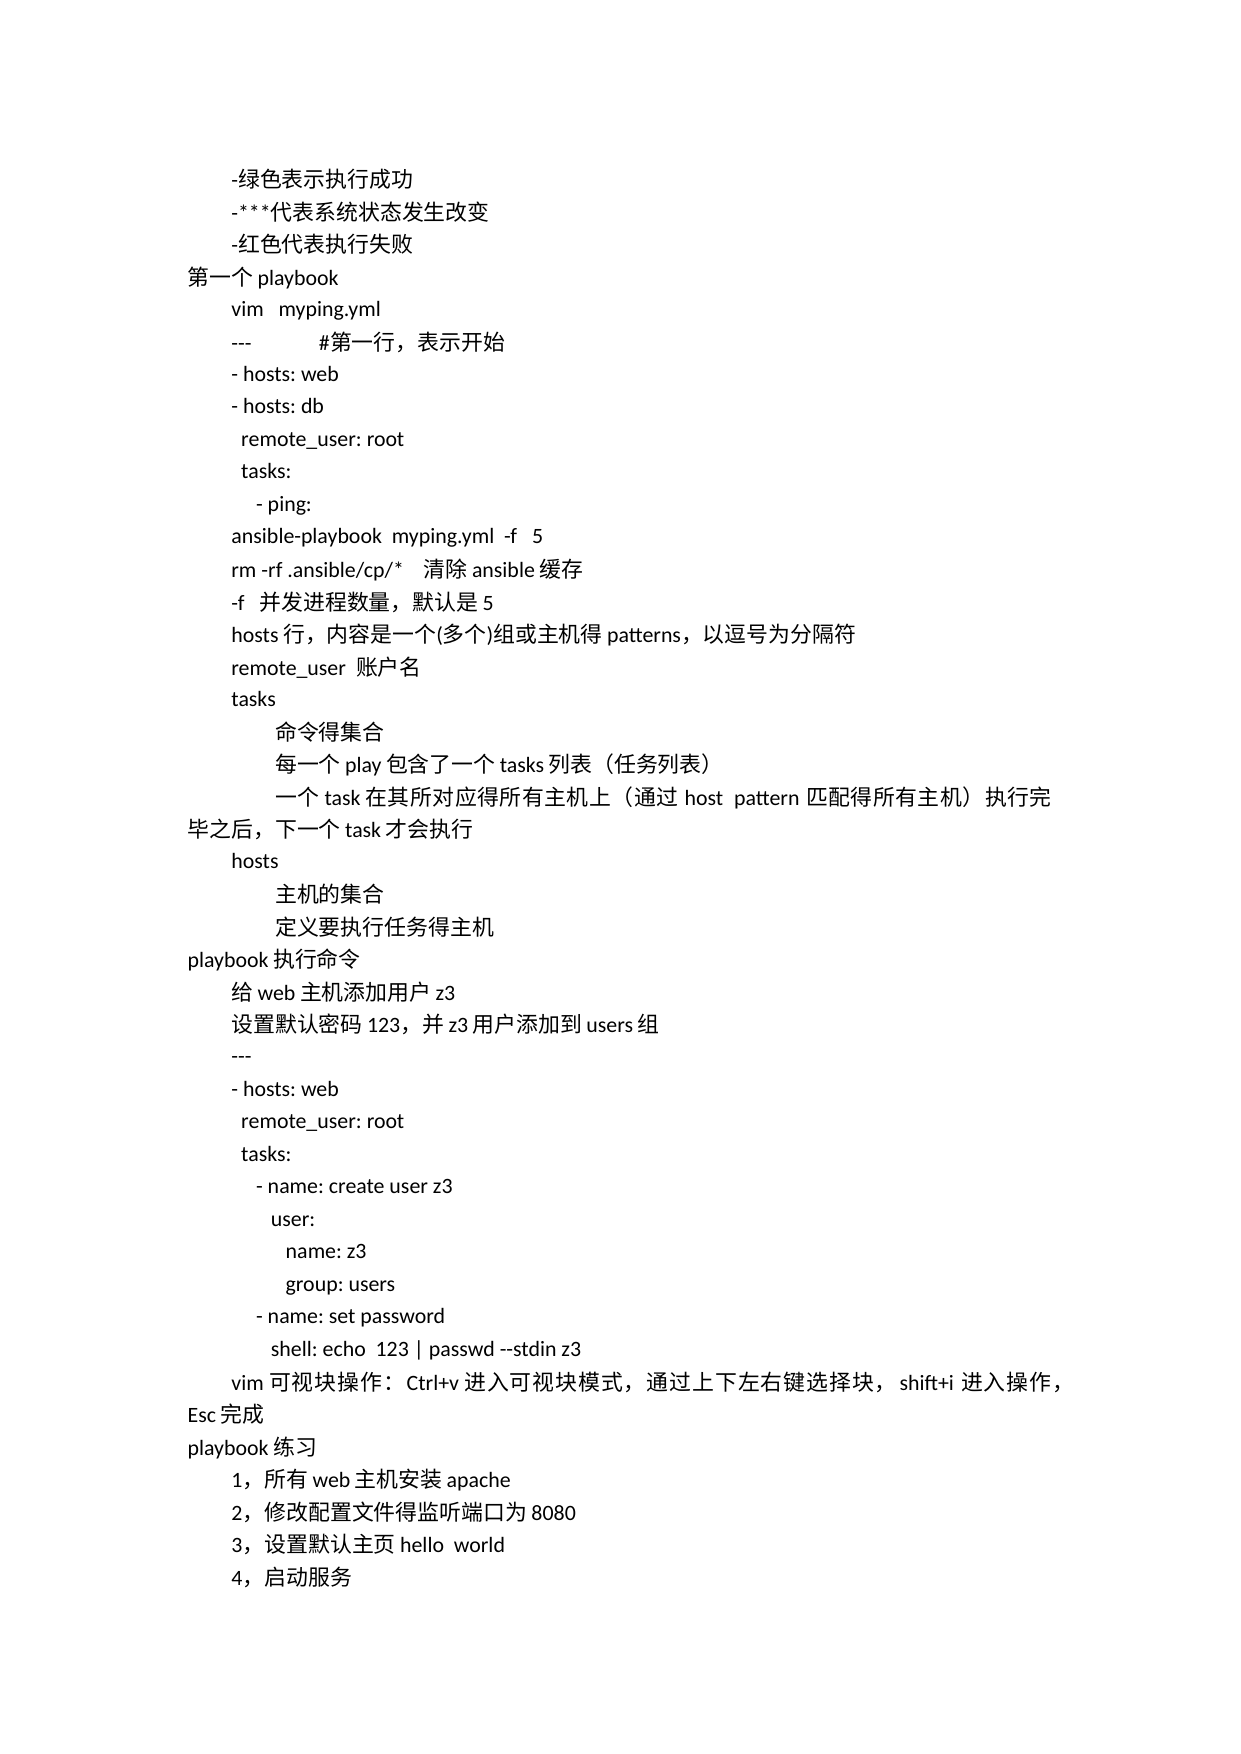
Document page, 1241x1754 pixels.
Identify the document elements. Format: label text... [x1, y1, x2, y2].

text vim myping.yml [187, 292, 1053, 324]
text rm -rf .ansible/cp/* 清除ansible缓存 [187, 552, 1053, 584]
text shell: echo 123 | passwd --stdin z3 [187, 1332, 1053, 1364]
text tasks [187, 682, 1053, 714]
text group: users [187, 1267, 1053, 1299]
text 命令得集合 [187, 714, 1053, 747]
text - hosts: web [187, 1072, 1053, 1104]
text 4，启动服务 [187, 1559, 1053, 1592]
text -绿色表示执行成功 [187, 162, 1053, 194]
text 第一个playbook [187, 259, 1053, 292]
text - name: create user z3 [187, 1169, 1053, 1202]
text --- #第一行，表示开始 [187, 324, 1053, 357]
text -红色代表执行失败 [187, 227, 1053, 259]
text name: z3 [187, 1234, 1053, 1267]
text -f 并发进程数量，默认是5 [187, 584, 1053, 617]
text 2，修改配置文件得监听端口为8080 [187, 1494, 1053, 1527]
text 定义要执行任务得主机 [187, 909, 1053, 942]
text ansible-playbook myping.yml -f 5 [187, 519, 1053, 552]
text playbook练习 [187, 1429, 1053, 1462]
text -***代表系统状态发生改变 [187, 194, 1053, 227]
text 设置默认密码123，并z3用户添加到users组 [187, 1007, 1053, 1039]
text 每一个play包含了一个tasks列表（任务列表） [187, 747, 1053, 779]
text - hosts: db [187, 389, 1053, 422]
text tasks: [187, 454, 1053, 487]
text 给web主机添加用户z3 [187, 974, 1053, 1007]
text 3，设置默认主页hello world [187, 1527, 1053, 1559]
text 1，所有web主机安装apache [187, 1462, 1053, 1494]
text remote_user: root [187, 422, 1053, 454]
text remote_user 账户名 [187, 649, 1053, 682]
text - hosts: web [187, 357, 1053, 389]
text remote_user: root [187, 1104, 1053, 1137]
text vim可视块操作：Ctrl+v进入可视块模式，通过上下左右键选择块，shift+i 进入操作，Esc完成 [187, 1364, 1053, 1429]
text 主机的集合 [187, 877, 1053, 909]
text hosts [187, 844, 1053, 877]
text --- [187, 1039, 1053, 1072]
text user: [187, 1202, 1053, 1234]
text playbook执行命令 [187, 942, 1053, 974]
text 一个task在其所对应得所有主机上（通过host pattern 匹配得所有主机）执行完毕之后，下一个task才会执行 [187, 779, 1053, 844]
text tasks: [187, 1137, 1053, 1169]
text - name: set password [187, 1299, 1053, 1332]
text hosts行，内容是一个(多个)组或主机得patterns，以逗号为分隔符 [187, 617, 1053, 649]
text - ping: [187, 487, 1053, 519]
